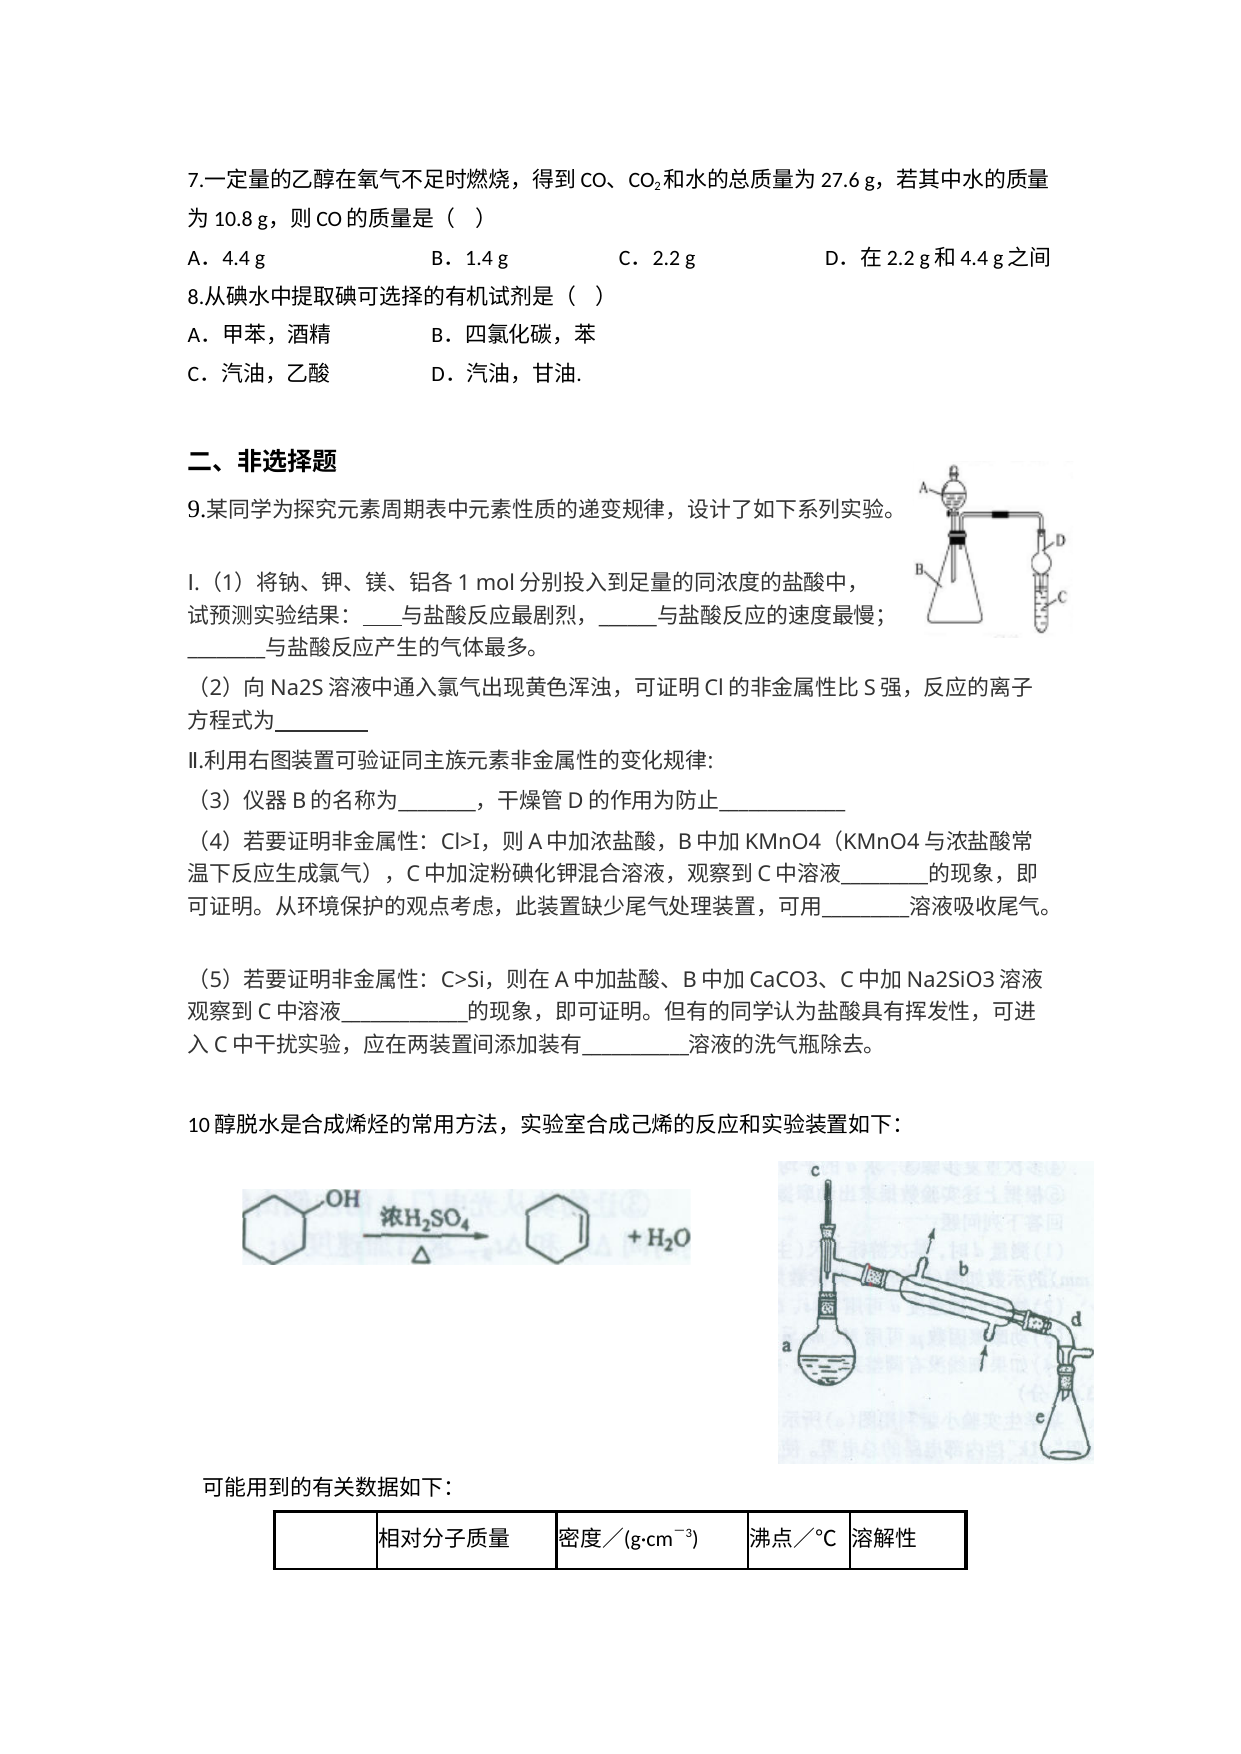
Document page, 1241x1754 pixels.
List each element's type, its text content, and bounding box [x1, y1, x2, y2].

picture [778, 1161, 1094, 1462]
table_header 密度／(g·cm－3) [558, 1513, 747, 1568]
text C．汽油，乙酸 D．汽油，甘油. [187, 356, 1053, 388]
text Ⅱ.利用右图装置可验证同主族元素非金属性的变化规律: [187, 743, 1053, 775]
list 仪器B的名称为________，干燥管D的作用为防止_____________ [187, 783, 1053, 816]
text 7.一定量的乙醇在氧气不足时燃烧，得到CO、CO2和水的总质量为27.6 g，若其中水的质量 [187, 162, 1053, 194]
text （2）向Na2S溶液中通入氯气出现黄色浑浊，可证明Cl的非金属性比S强，反应的离子方程式为 [187, 670, 1053, 735]
text 9.某同学为探究元素周期表中元素性质的递变规律，设计了如下系列实验。 [187, 492, 912, 557]
table_header 相对分子质量 [378, 1513, 555, 1568]
text 可能用到的有关数据如下： [187, 1470, 1053, 1502]
table_header 溶解性 [851, 1513, 964, 1568]
table_header 沸点／℃ [749, 1513, 849, 1568]
text A．甲苯，酒精 B．四氯化碳，苯 [187, 317, 1053, 349]
picture [242, 1189, 691, 1265]
table_header [276, 1513, 376, 1568]
text （5）若要证明非金属性：C>Si，则在A中加盐酸、B中加CaCO3、C中加Na2SiO3溶液观察到C中溶液_____________的现象，即可证明。但有的同学认为盐酸具有挥发性，可进入C中干扰实验，应在两装置间添加装有___________溶液的洗气瓶除去。 [187, 961, 1053, 1059]
text 二、非选择题 [187, 427, 1053, 492]
text 8.从碘水中提取碘可选择的有机试剂是（ ） [187, 278, 1053, 311]
list 若要证明非金属性：Cl>I，则A中加浓盐酸，B中加KMnO4（KMnO4与浓盐酸常温下反应生成氯气），C中加淀粉碘化钾混合溶液，观察到C中溶液_________的现象，即可证明。从环境保护的观点考虑，此装置缺少尾气处理装置，可用_________溶液吸收尾气。 [187, 823, 1053, 953]
text A．4.4 g B．1.4 g C．2.2 g D．在2.2 g和4.4 g之间 [187, 239, 1053, 272]
text 为10.8 g，则CO的质量是（ ） [187, 201, 1053, 233]
text 10醇脱水是合成烯烃的常用方法，实验室合成己烯的反应和实验装置如下： [187, 1107, 1053, 1139]
text Ⅰ.（1）将钠、钾、镁、铝各1 mol分别投入到足量的同浓度的盐酸中，试预测实验结果： 与盐酸反应最剧烈，______与盐酸反应的速度最慢；________与盐酸反应产生的气体最多。 [187, 565, 1053, 662]
picture [912, 461, 1074, 638]
